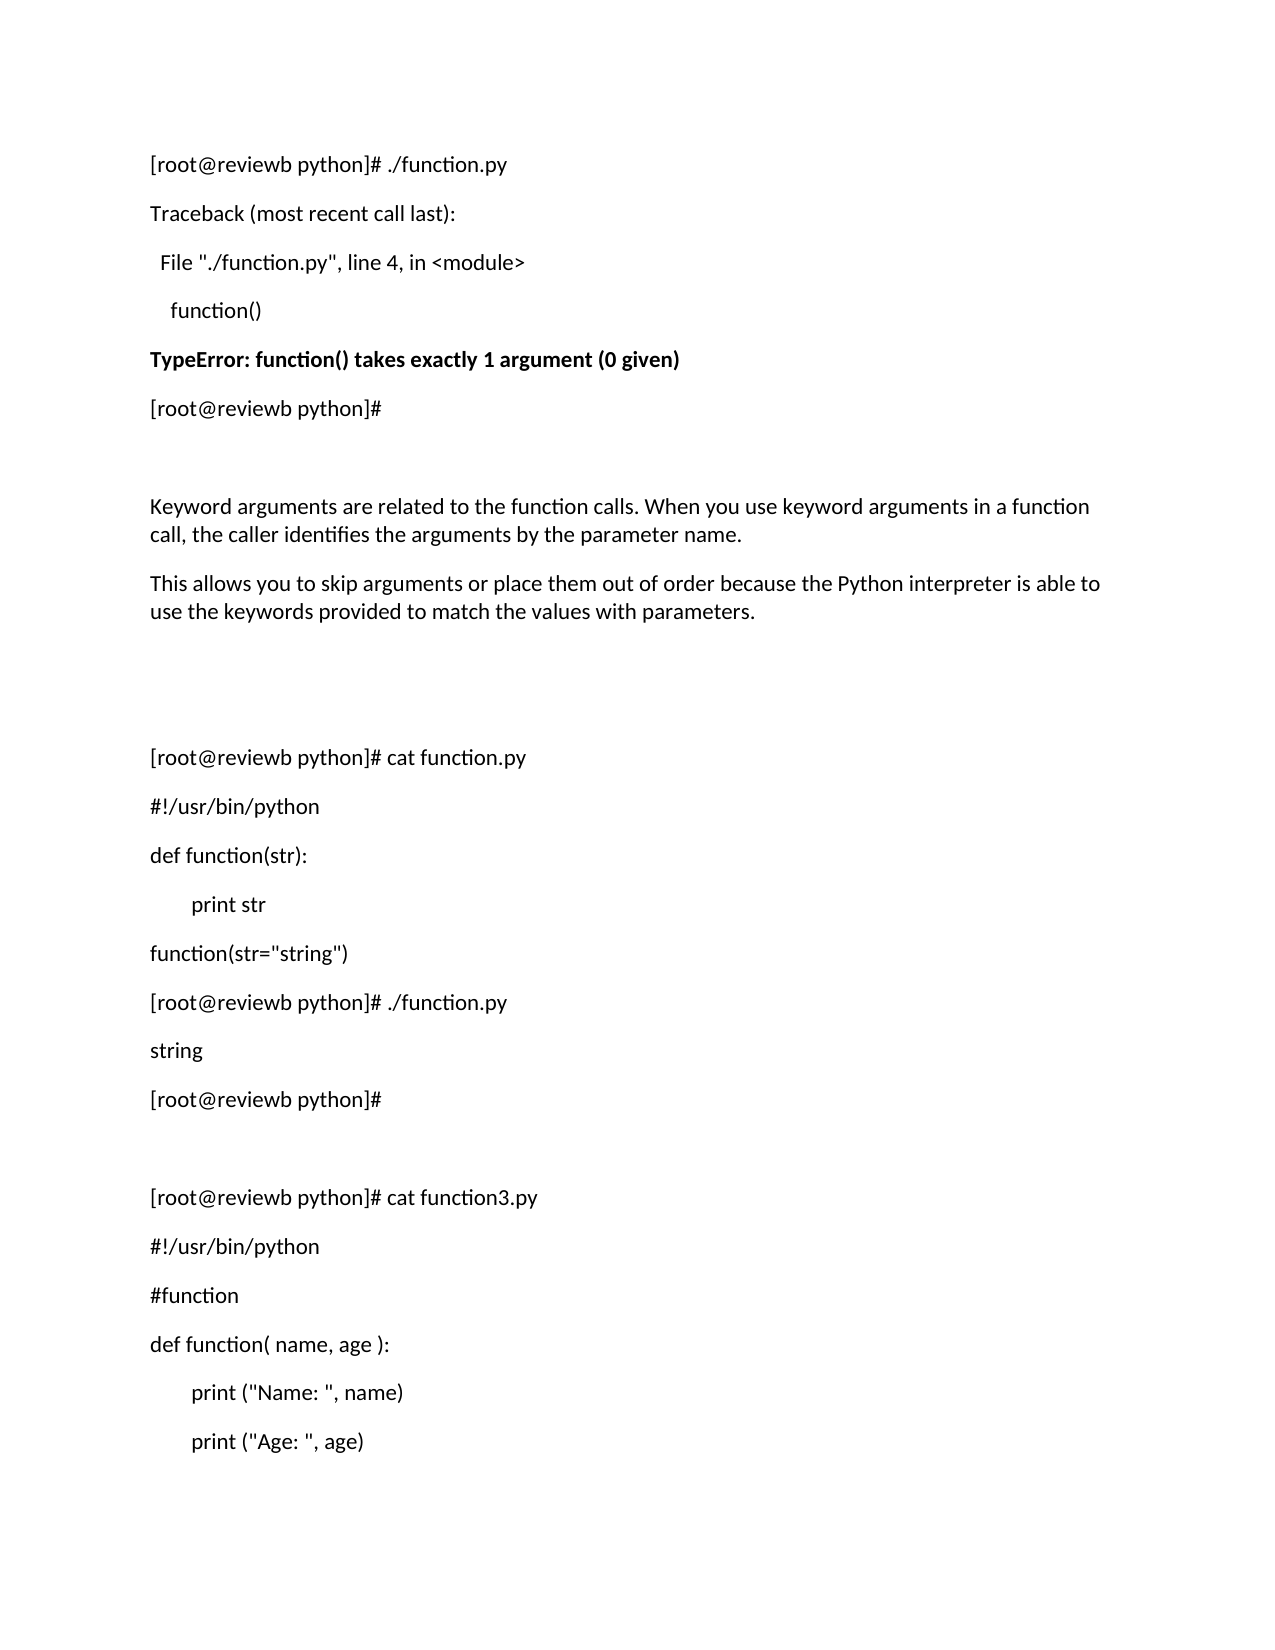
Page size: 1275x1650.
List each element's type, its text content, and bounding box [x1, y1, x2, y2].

text #!/usr/bin/python [150, 792, 1125, 820]
text print ("Name: ", name) [150, 1378, 1125, 1407]
text Traceback (most recent call last): [150, 199, 1125, 227]
text [root@reviewb python]# [150, 1085, 1125, 1113]
text [root@reviewb python]# ./function.py [150, 988, 1125, 1016]
text [root@reviewb python]# cat function.py [150, 743, 1125, 771]
text [root@reviewb python]# cat function3.py [150, 1183, 1125, 1211]
text print ("Age: ", age) [150, 1427, 1125, 1455]
text This allows you to skip arguments or place them out of order because the Python interpreter is able to use the keywords provided to match the values with parameters. [150, 569, 1125, 625]
text [root@reviewb python]# ./function.py [150, 150, 1125, 178]
text File "./function.py", line 4, in <module> [150, 248, 1125, 276]
text [root@reviewb python]# [150, 394, 1125, 422]
text function(str="string") [150, 939, 1125, 967]
text function() [150, 297, 1125, 324]
text Keyword arguments are related to the function calls. When you use keyword arguments in a function call, the caller identifies the arguments by the parameter name. [150, 492, 1125, 548]
text #function [150, 1281, 1125, 1309]
text print str [150, 890, 1125, 918]
text #!/usr/bin/python [150, 1232, 1125, 1260]
text string [150, 1037, 1125, 1064]
text def function( name, age ): [150, 1330, 1125, 1358]
text def function(str): [150, 841, 1125, 869]
text TypeError: function() takes exactly 1 argument (0 given) [150, 345, 1125, 373]
